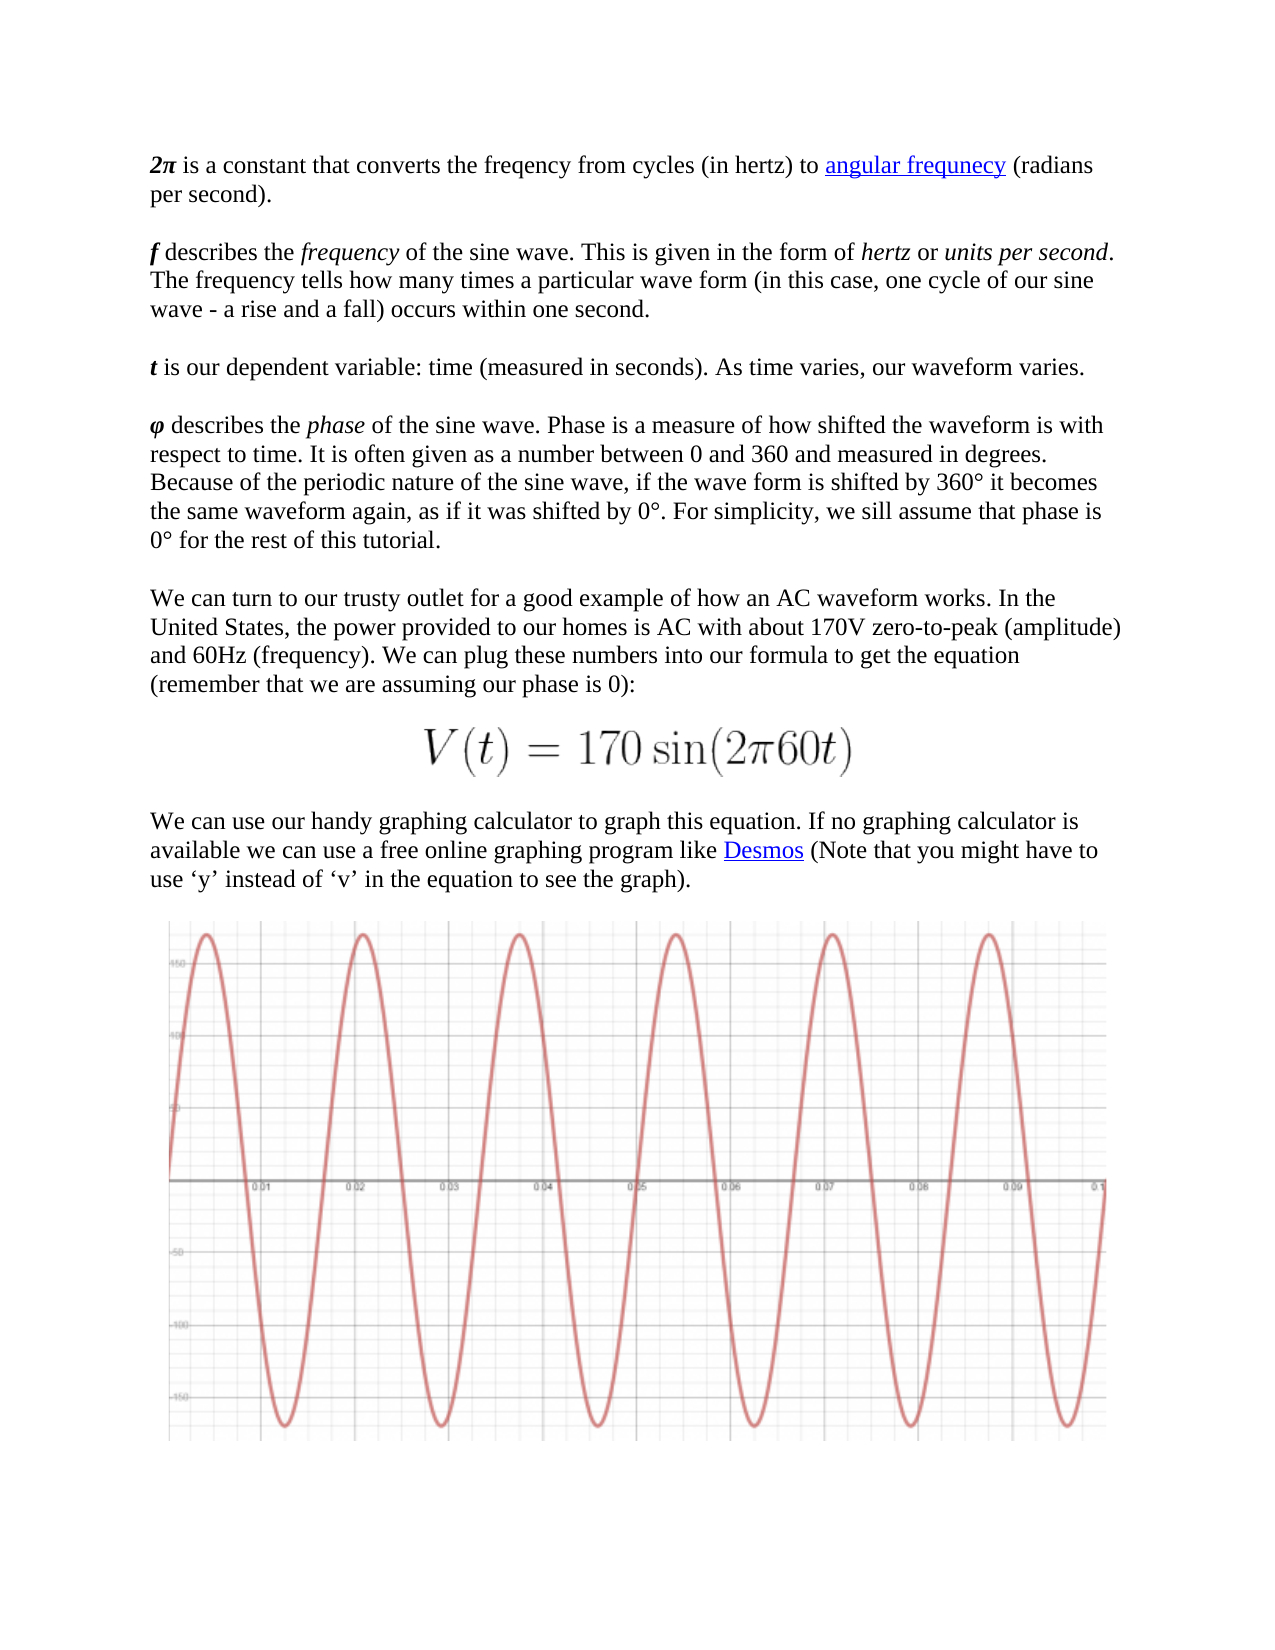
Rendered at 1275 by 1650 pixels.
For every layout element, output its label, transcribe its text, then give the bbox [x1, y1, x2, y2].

text We can use our handy graphing calculator to graph this equation. If no graphing calculator is available we can use a free online graphing program like Desmos (Note that you might have to use ‘y’ instead of ‘v’ in the equation to see the graph). [150, 806, 1125, 892]
text We can turn to our trusty outlet for a good example of how an AC waveform works. In the United States, the power provided to our homes is AC with about 170V zero-to-peak (amplitude) and 60Hz (frequency). We can plug these numbers into our formula to get the equation (remember that we are assuming our phase is 0): [150, 583, 1125, 698]
picture [168, 921, 1107, 1441]
text f describes the frequency of the sine wave. This is given in the form of hertz or units per second. The frequency tells how many times a particular wave form (in this case, one cycle of our sine wave - a rise and a fall) occurs within one second. [150, 237, 1125, 323]
text 2π is a constant that converts the freqency from cycles (in hertz) to angular frequnecy (radians per second). [150, 150, 1125, 207]
picture [423, 727, 852, 777]
text t is our dependent variable: time (measured in seconds). As time varies, our waveform varies. [150, 352, 1125, 381]
text φ describes the phase of the sine wave. Phase is a measure of how shifted the waveform is with respect to time. It is often given as a number between 0 and 360 and measured in degrees. Because of the periodic nature of the sine wave, if the wave form is shifted by 360° it becomes the same waveform again, as if it was shifted by 0°. For simplicity, we sill assume that phase is 0° for the rest of this tutorial. [150, 410, 1125, 554]
